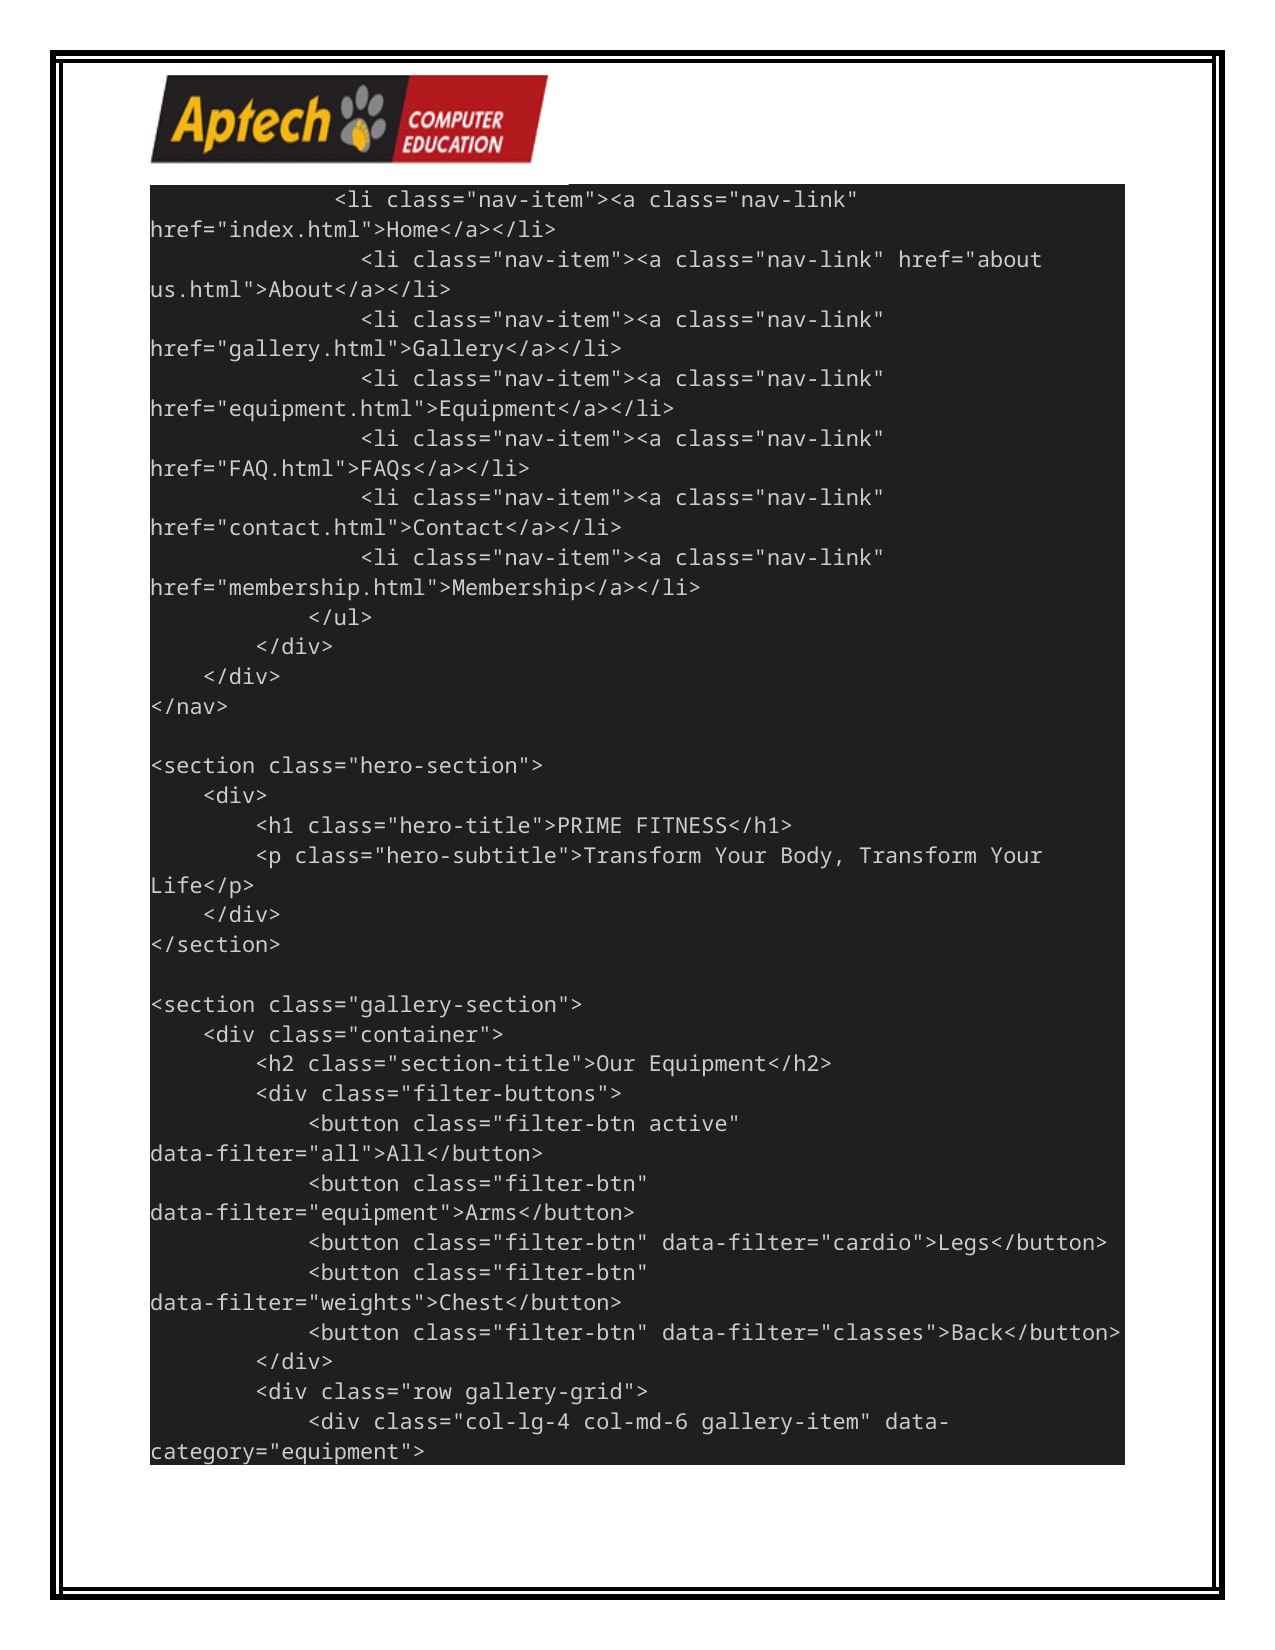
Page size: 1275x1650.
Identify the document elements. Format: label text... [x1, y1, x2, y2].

text <li class="nav-item"><a class="nav-link" href="membership.html">Membership</a></li> [150, 542, 1125, 601]
text </div> [150, 661, 1125, 691]
text <li class="nav-item"><a class="nav-link" href="gallery.html">Gallery</a></li> [150, 303, 1125, 363]
text <li class="nav-item"><a class="nav-link" href="about us.html">About</a></li> [150, 244, 1125, 303]
text <button class="filter-btn" data-filter="classes">Back</button> [150, 1316, 1125, 1346]
text </div> [150, 1346, 1125, 1376]
text <section class="hero-section"> [150, 750, 1125, 780]
text </ul> [150, 601, 1125, 631]
text <h2 class="section-title">Our Equipment</h2> [150, 1048, 1125, 1078]
text <div class="filter-buttons"> [150, 1078, 1125, 1108]
text <p class="hero-subtitle">Transform Your Body, Transform Your Life</p> [150, 840, 1125, 899]
picture [150, 75, 569, 185]
text </nav> [150, 691, 1125, 721]
text <li class="nav-item"><a class="nav-link" href="equipment.html">Equipment</a></li> [150, 363, 1125, 423]
text <h1 class="hero-title">PRIME FITNESS</h1> [150, 810, 1125, 840]
text </div> [150, 899, 1125, 929]
text <section class="gallery-section"> [150, 989, 1125, 1018]
text </section> [150, 929, 1125, 959]
text <li class="nav-item"><a class="nav-link" href="index.html">Home</a></li> [150, 184, 1125, 244]
text <li class="nav-item"><a class="nav-link" href="FAQ.html">FAQs</a></li> [150, 423, 1125, 482]
text <li class="nav-item"><a class="nav-link" href="contact.html">Contact</a></li> [150, 482, 1125, 542]
text <div class="row gallery-grid"> [150, 1376, 1125, 1406]
text <button class="filter-btn" data-filter="cardio">Legs</button> [150, 1227, 1125, 1257]
text <div class="container"> [150, 1018, 1125, 1048]
text <div class="col-lg-4 col-md-6 gallery-item" data-category="equipment"> [150, 1406, 1125, 1465]
text </div> [150, 631, 1125, 661]
text <div> [150, 780, 1125, 810]
text <button class="filter-btn active" data-filter="all">All</button> [150, 1108, 1125, 1167]
text <button class="filter-btn" data-filter="equipment">Arms</button> [150, 1167, 1125, 1227]
text <button class="filter-btn" data-filter="weights">Chest</button> [150, 1257, 1125, 1316]
